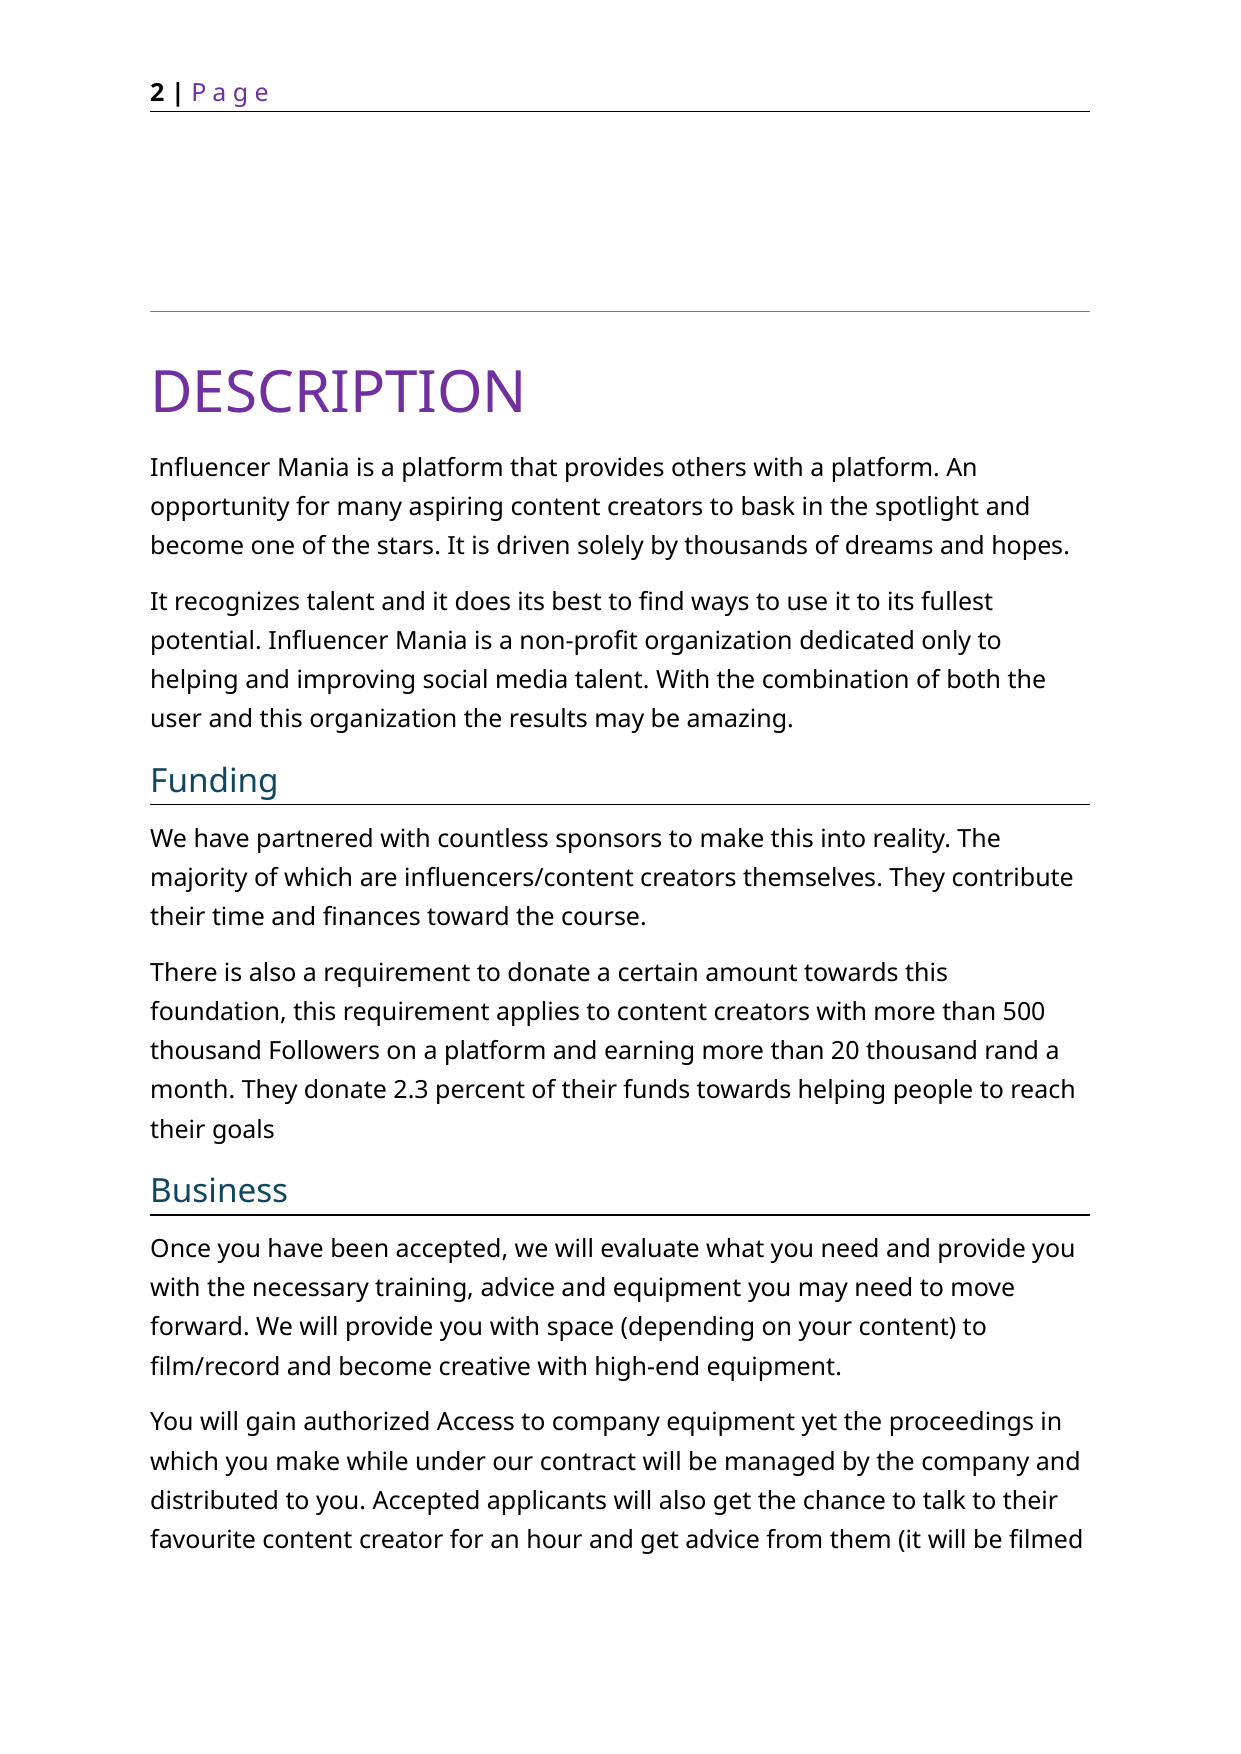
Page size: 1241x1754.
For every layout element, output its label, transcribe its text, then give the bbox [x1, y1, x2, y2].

text We have partnered with countless sponsors to make this into reality. The majority of which are influencers/content creators themselves. They contribute their time and finances toward the course. [150, 820, 1090, 933]
text It recognizes talent and it does its best to find ways to use it to its fullest potential. Influencer Mania is a non-profit organization dedicated only to helping and improving social media talent. With the combination of both the user and this organization the results may be amazing. [150, 583, 1090, 735]
subtitle DESCRIPTION [150, 349, 1090, 429]
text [150, 1404, 1090, 1556]
text Once you have been accepted, we will evaluate what you need and provide you with the necessary training, advice and equipment you may need to move forward. We will provide you with space (depending on your content) to film/record and become creative with high-end equipment. [150, 1231, 1090, 1382]
subtitle Funding [150, 757, 1090, 804]
text Influencer Mania is a platform that provides others with a platform. An opportunity for many aspiring content creators to bask in the spotlight and become one of the stars. It is driven solely by thousands of dreams and hopes. [150, 449, 1090, 562]
subtitle Business [150, 1167, 1090, 1214]
text There is also a requirement to donate a certain amount towards this foundation, this requirement applies to content creators with more than 500 thousand Followers on a platform and earning more than 20 thousand rand a month. They donate 2.3 percent of their funds towards helping people to reach their goals [150, 954, 1090, 1145]
